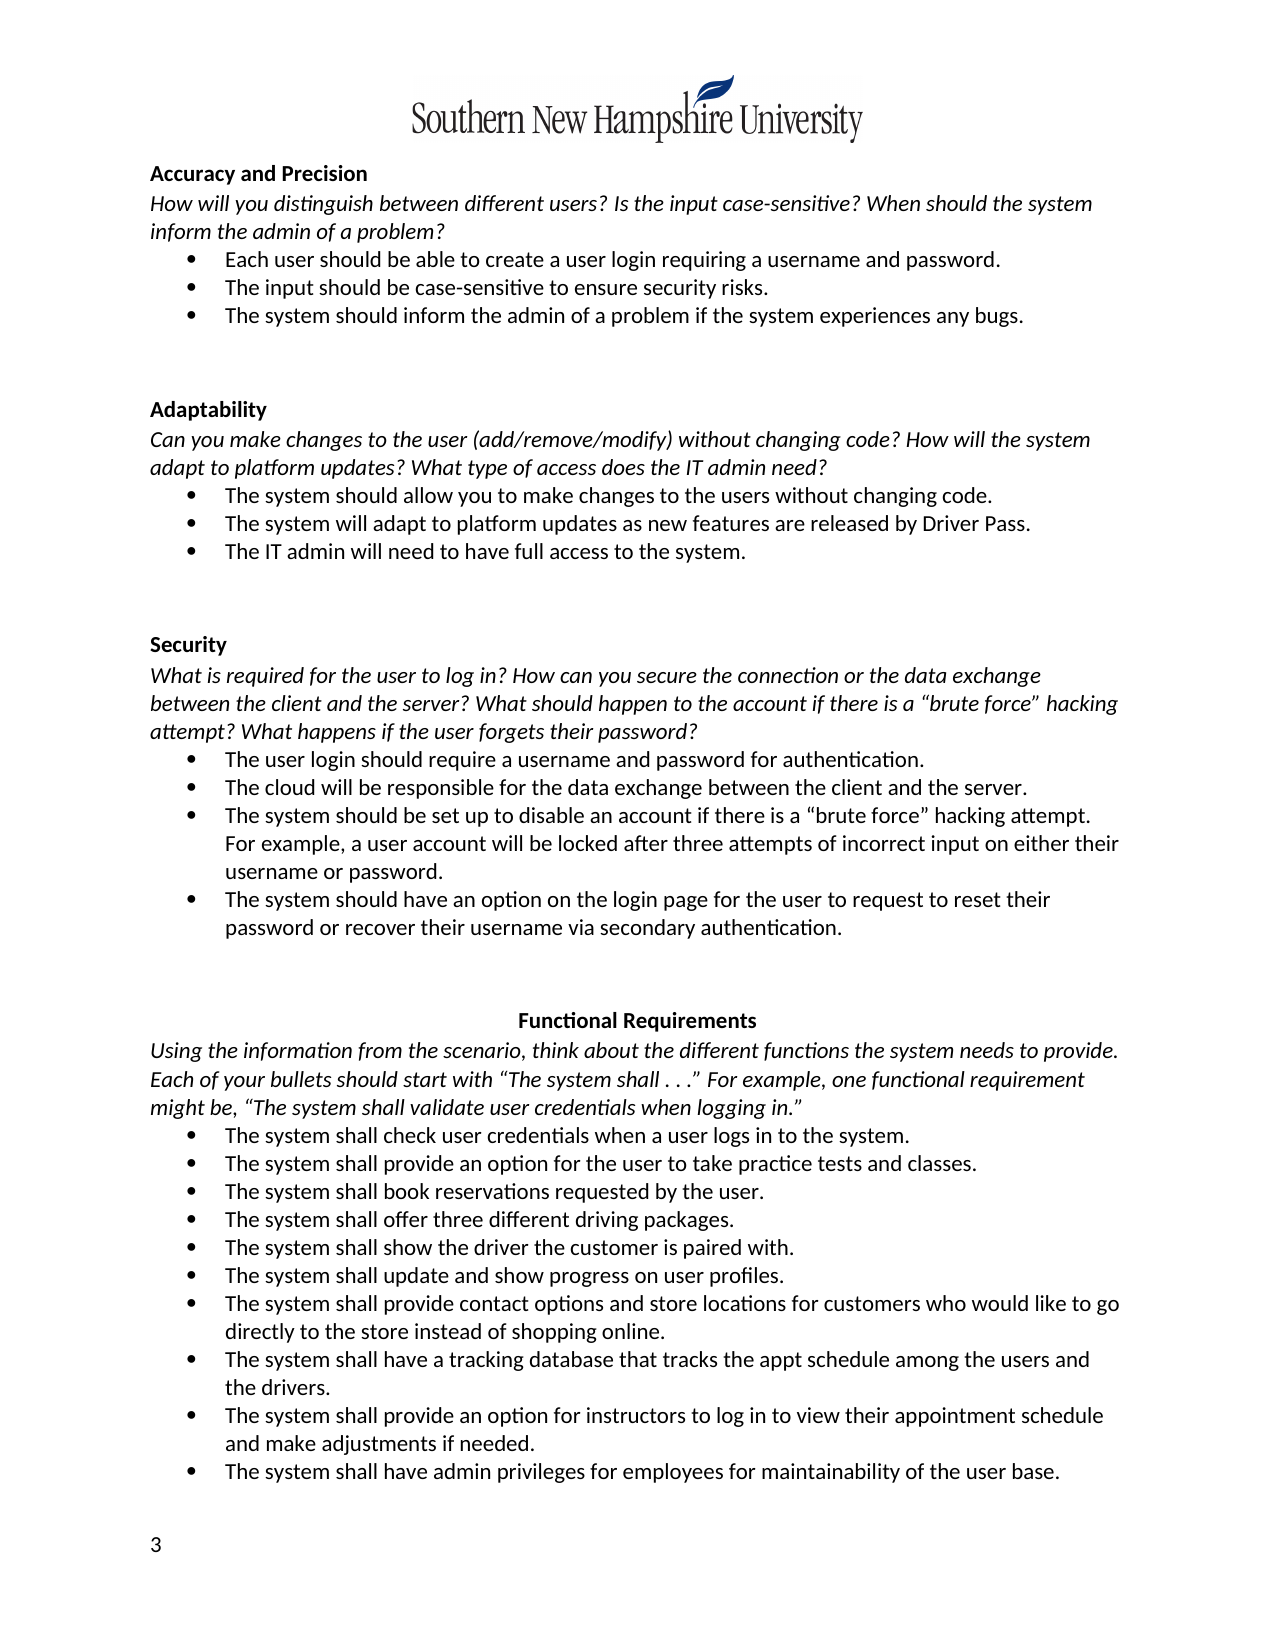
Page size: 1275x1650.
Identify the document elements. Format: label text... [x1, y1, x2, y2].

text How will you distinguish between different users? Is the input case-sensitive? When should the system inform the admin of a problem? [150, 189, 1125, 245]
list The system shall offer three different driving packages. [187, 1205, 1125, 1233]
list The system shall have admin privileges for employees for maintainability of the user base. [187, 1457, 1125, 1485]
list The system should inform the admin of a problem if the system experiences any bugs. [187, 301, 1125, 329]
list The system should allow you to make changes to the users without changing code. [187, 481, 1125, 509]
list The system shall have a tracking database that tracks the appt schedule among the users and the drivers. [187, 1345, 1125, 1401]
subtitle Security [150, 631, 1125, 658]
list The system shall check user credentials when a user logs in to the system. [187, 1121, 1125, 1149]
text What is required for the user to log in? How can you secure the connection or the data exchange between the client and the server? What should happen to the account if there is a “brute force” hacking attempt? What happens if the user forgets their password? [150, 661, 1125, 745]
subtitle Adaptability [150, 395, 1125, 423]
picture [412, 75, 863, 143]
text Using the information from the scenario, think about the different functions the system needs to provide. Each of your bullets should start with “The system shall . . .” For example, one functional requirement might be, “The system shall validate user credentials when logging in.” [150, 1037, 1125, 1121]
list The system should be set up to disable an account if there is a “brute force” hacking attempt. For example, a user account will be locked after three attempts of incorrect input on either their username or password. [187, 801, 1125, 885]
list The input should be case-sensitive to ensure security risks. [187, 273, 1125, 301]
list The system shall provide an option for instructors to log in to view their appointment schedule and make adjustments if needed. [187, 1401, 1125, 1457]
list The system shall provide an option for the user to take practice tests and classes. [187, 1149, 1125, 1177]
list The user login should require a username and password for authentication. [187, 745, 1125, 773]
list The system shall show the driver the customer is paired with. [187, 1233, 1125, 1261]
text Can you make changes to the user (add/remove/modify) without changing code? How will the system adapt to platform updates? What type of access does the IT admin need? [150, 425, 1125, 481]
list The system shall provide contact options and store locations for customers who would like to go directly to the store instead of shopping online. [187, 1289, 1125, 1345]
list The system shall book reservations requested by the user. [187, 1177, 1125, 1205]
list The cloud will be responsible for the data exchange between the client and the server. [187, 773, 1125, 801]
list The system will adapt to platform updates as new features are released by Driver Pass. [187, 509, 1125, 537]
list The IT admin will need to have full access to the system. [187, 537, 1125, 565]
subtitle Functional Requirements [150, 1006, 1125, 1034]
list The system shall update and show progress on user profiles. [187, 1261, 1125, 1289]
list The system should have an option on the login page for the user to request to reset their password or recover their username via secondary authentication. [187, 885, 1125, 941]
list Each user should be able to create a user login requiring a username and password. [187, 245, 1125, 273]
subtitle Accuracy and Precision [150, 159, 1125, 187]
